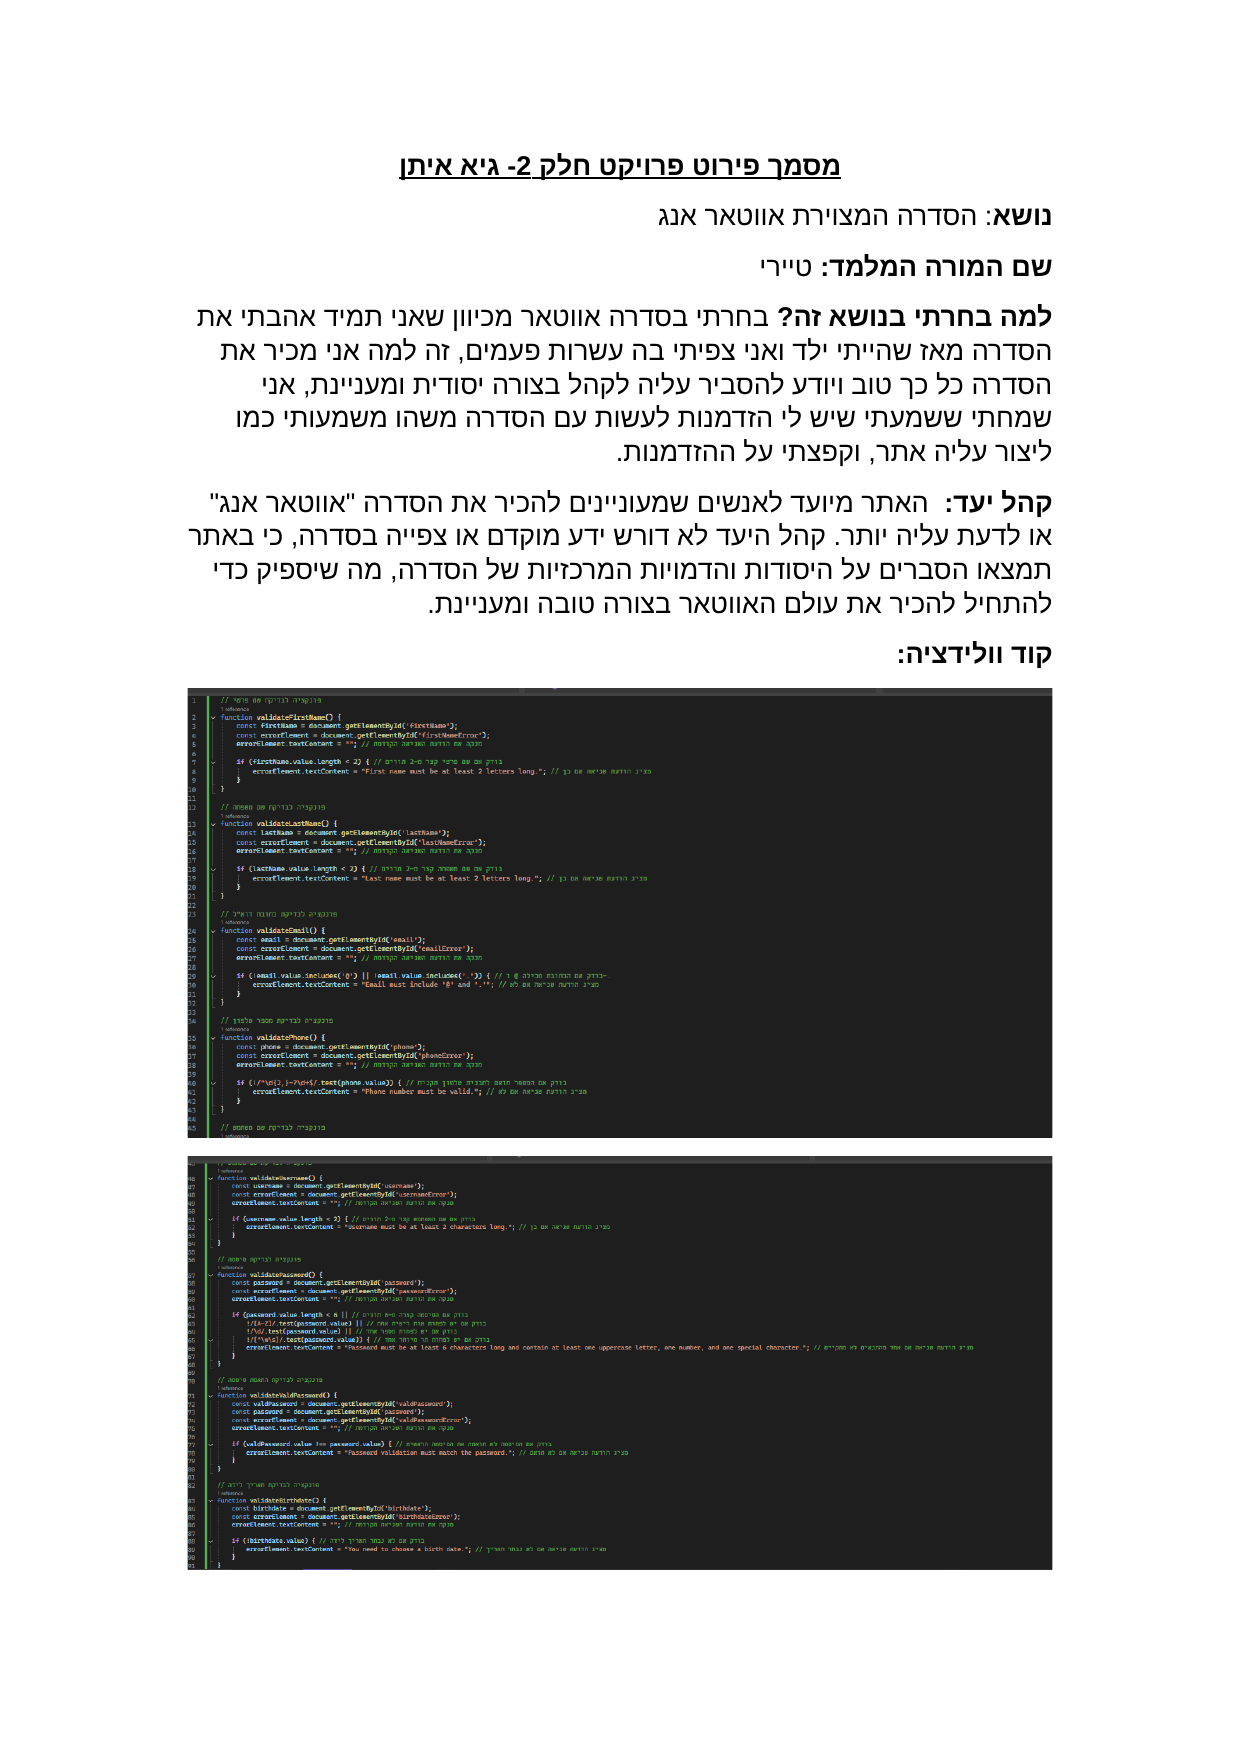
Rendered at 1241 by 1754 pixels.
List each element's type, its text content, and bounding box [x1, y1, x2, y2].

text קוד וולידציה: [187, 638, 1053, 669]
text שם המורה המלמד: טיירי [187, 251, 1053, 282]
text קהל יעד: האתר מיועד לאנשים שמעוניינים להכיר את הסדרה "אווטאר אנג" או לדעת עליה יותר. קהל היעד לא דורש ידע מוקדם או צפייה בסדרה, כי באתר תמצאו הסברים על היסודות והדמויות המרכזיות של הסדרה, מה שיספיק כדי להתחיל להכיר את עולם האווטאר בצורה טובה ומעניינת. [187, 487, 1053, 619]
picture [187, 1156, 1053, 1570]
text מסמך פירוט פרויקט חלק 2- גיא איתן [187, 150, 1053, 181]
picture [187, 688, 1053, 1138]
text נושא: הסדרה המצוירת אווטאר אנג [187, 200, 1053, 232]
text למה בחרתי בנושא זה? בחרתי בסדרה אווטאר מכיוון שאני תמיד אהבתי את הסדרה מאז שהייתי ילד ואני צפיתי בה עשרות פעמים, זה למה אני מכיר את הסדרה כל כך טוב ויודע להסביר עליה לקהל בצורה יסודית ומעניינת, אני שמחתי ששמעתי שיש לי הזדמנות לעשות עם הסדרה משהו משמעותי כמו ליצור עליה אתר, וקפצתי על ההזדמנות. [187, 301, 1053, 467]
